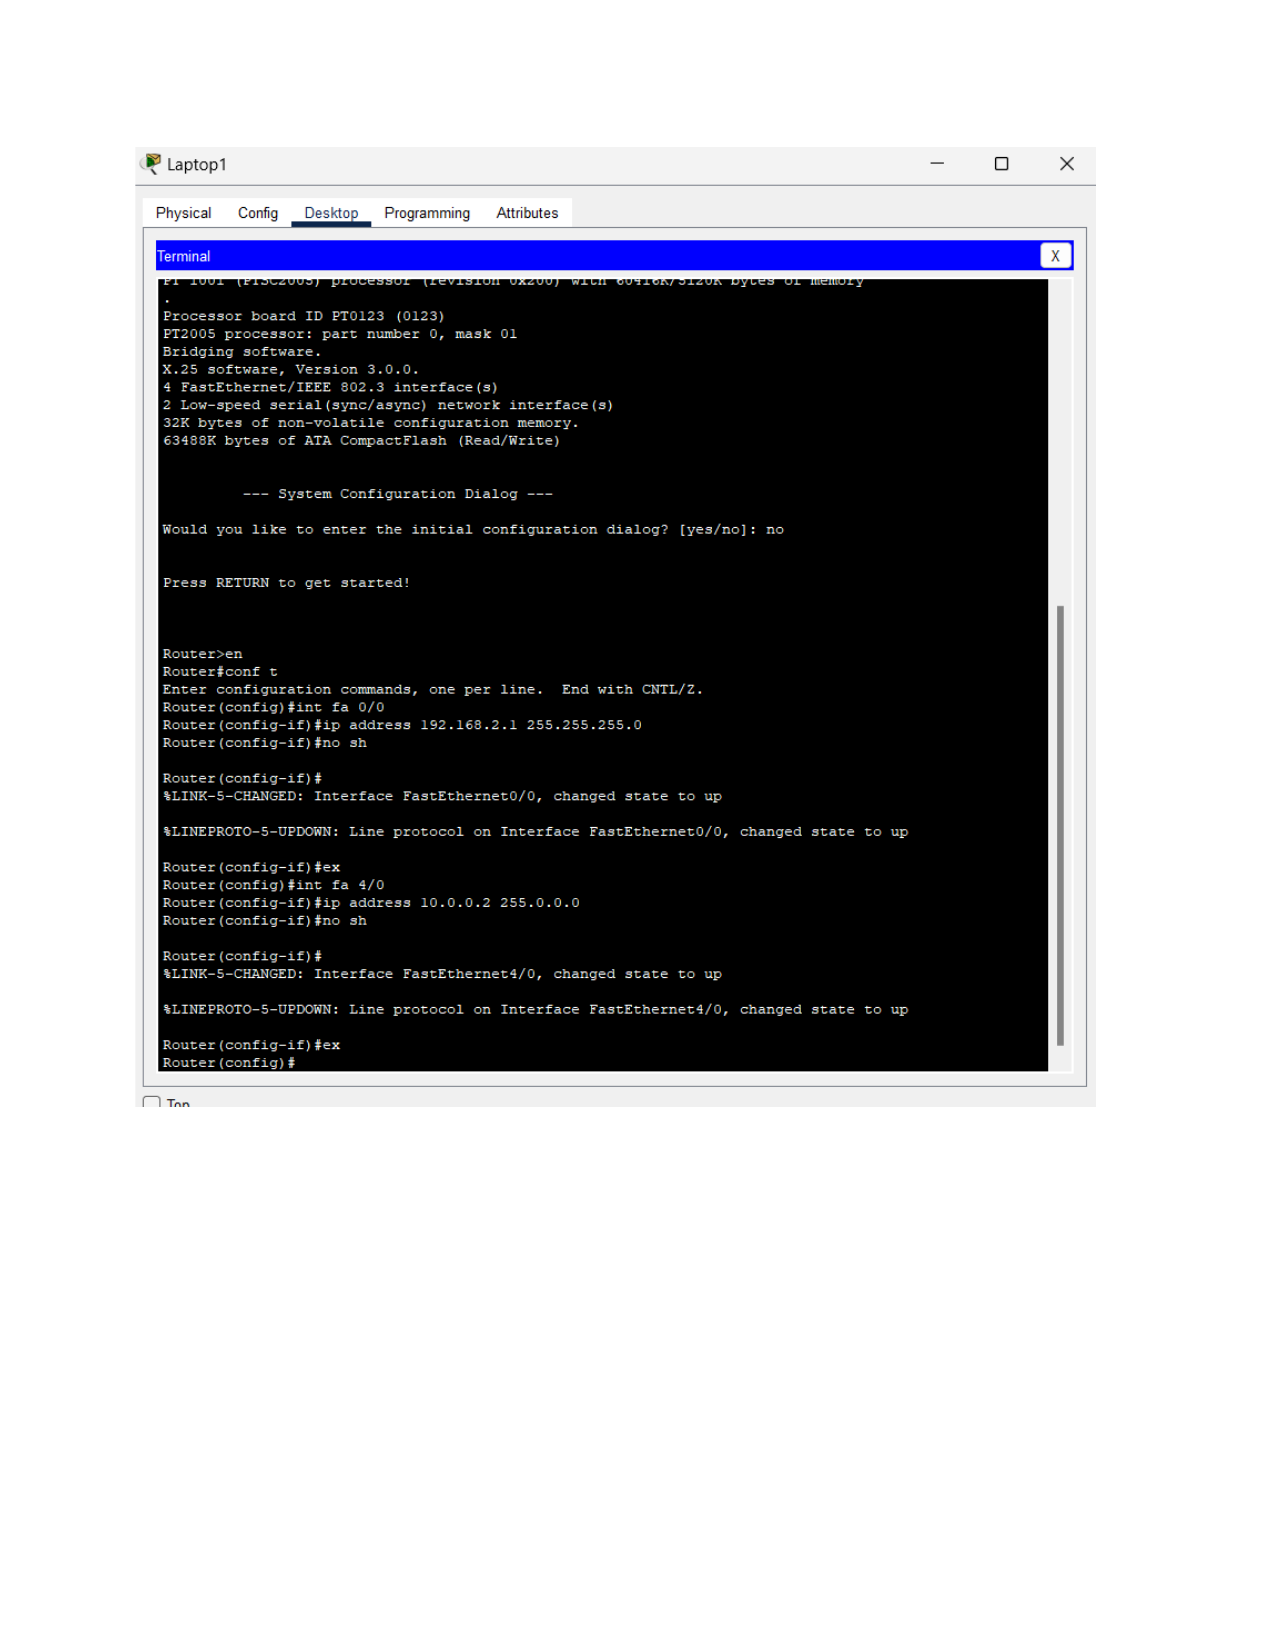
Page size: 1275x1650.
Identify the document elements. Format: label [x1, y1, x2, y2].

picture [135, 147, 1096, 1107]
